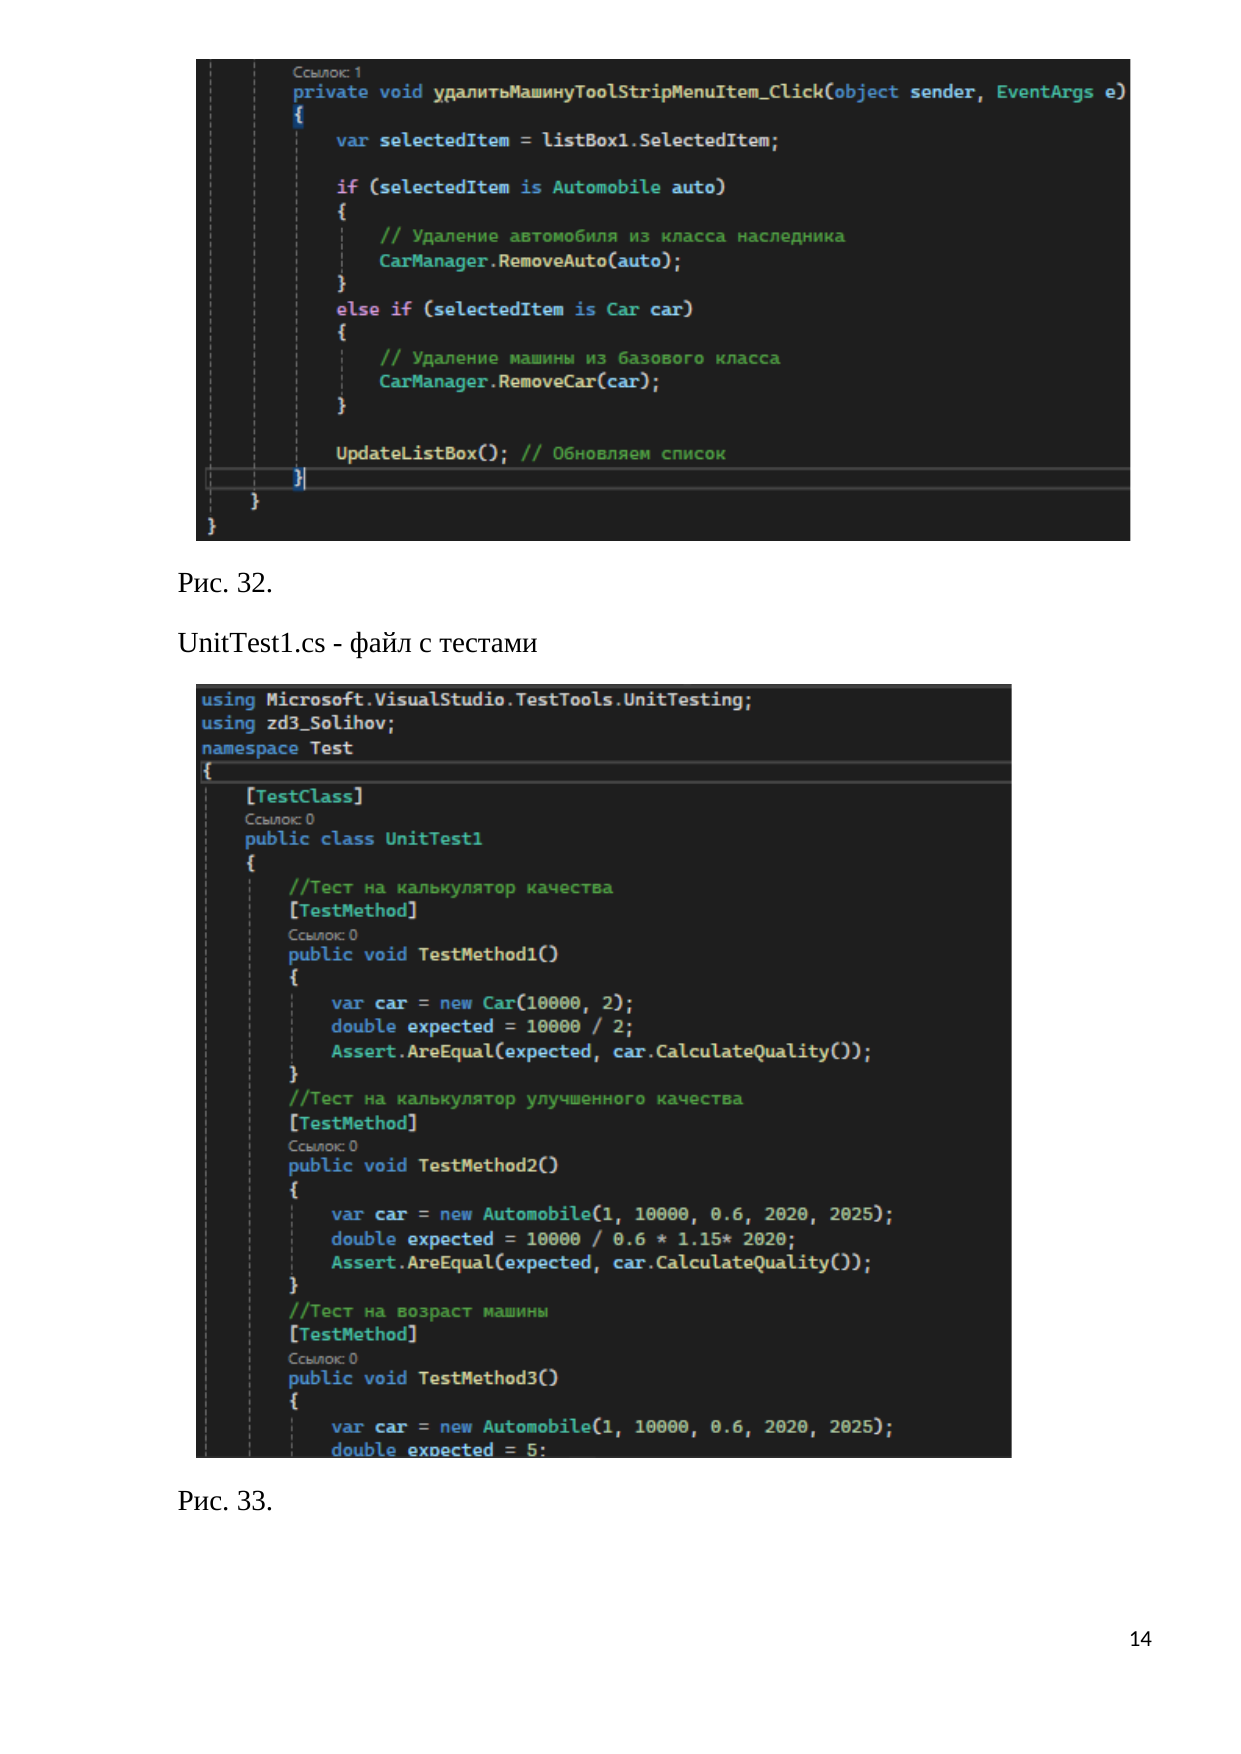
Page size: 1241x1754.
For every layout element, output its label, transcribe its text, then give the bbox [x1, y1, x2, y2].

text Рис. 32. [177, 565, 1152, 599]
text UnitTest1.cs - файл с тестами [177, 625, 1152, 658]
text Рис. 33. [177, 1483, 1152, 1516]
